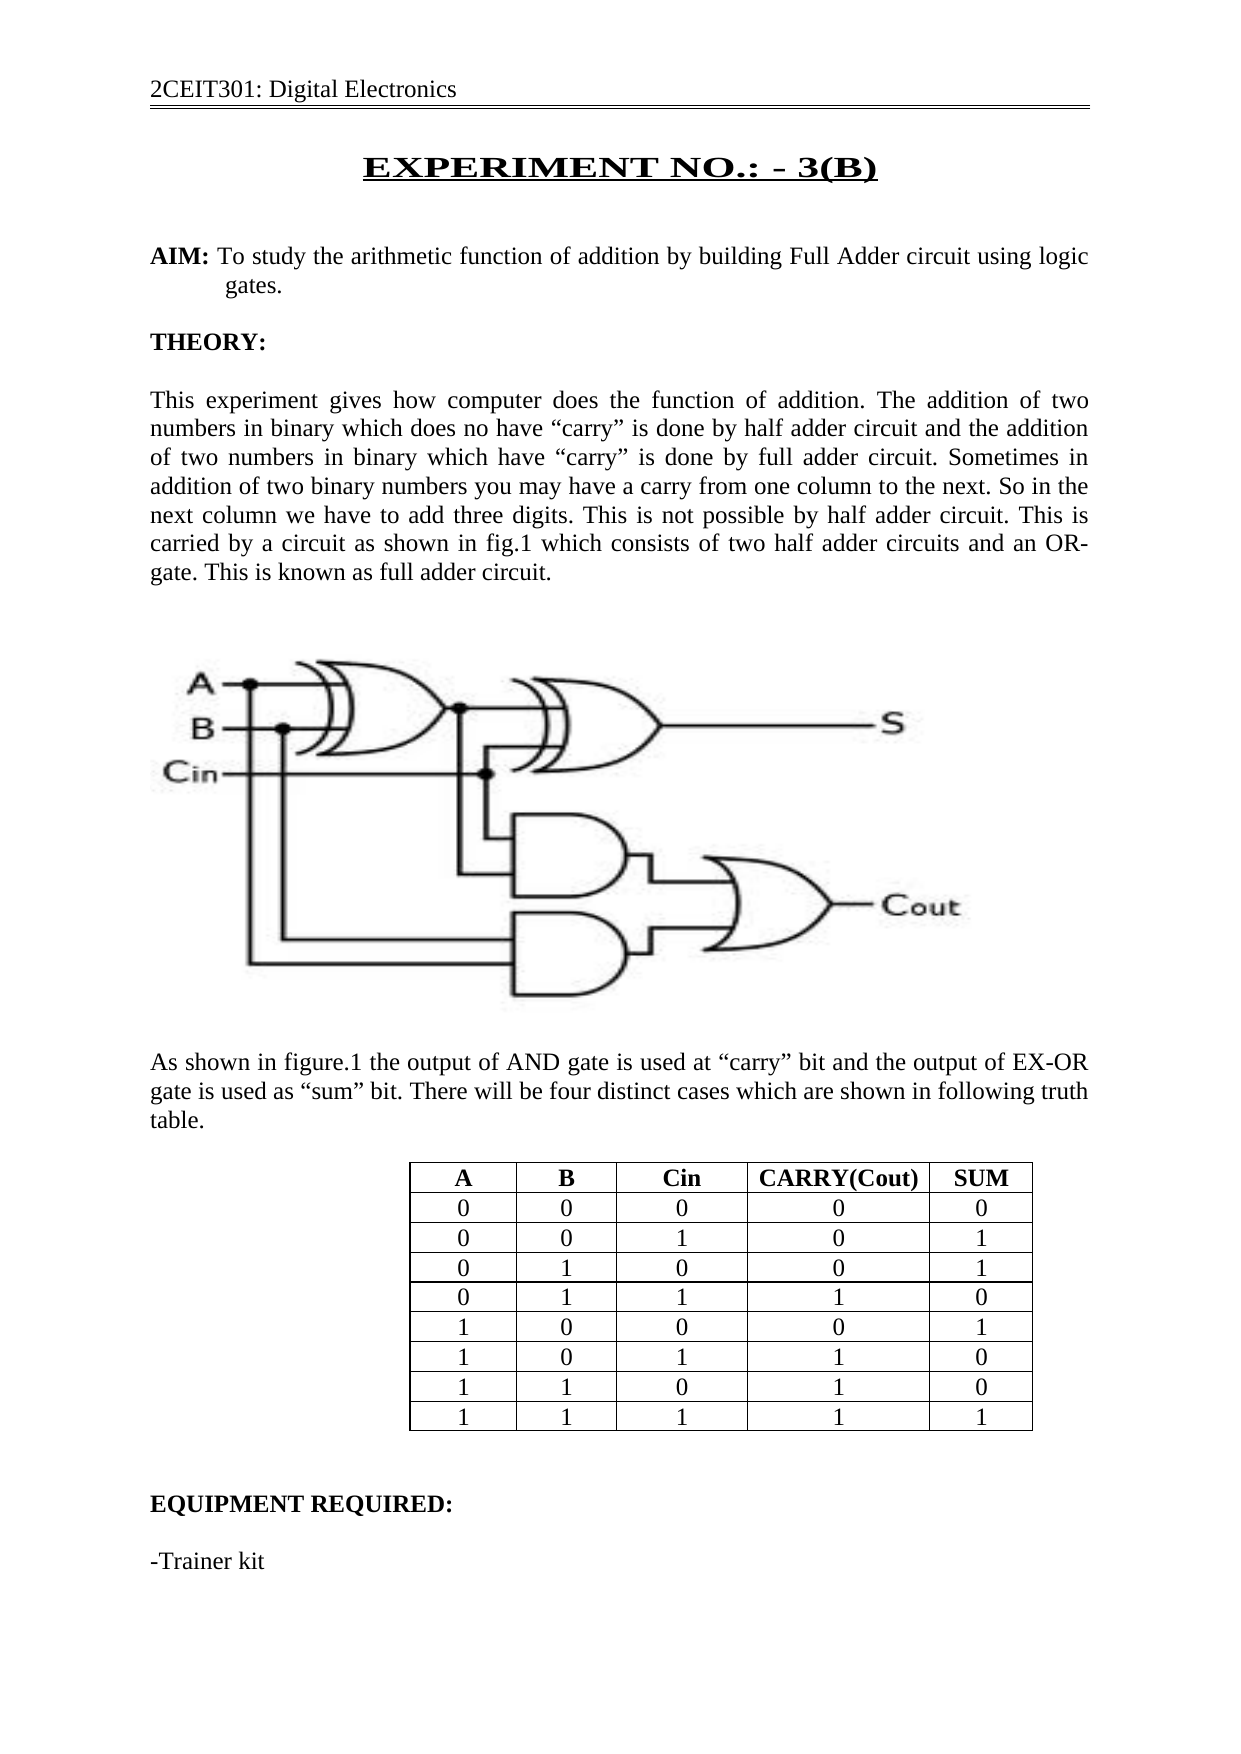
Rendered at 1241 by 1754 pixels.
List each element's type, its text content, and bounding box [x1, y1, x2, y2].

table_cell 0 [748, 1223, 929, 1252]
table_cell 1 [748, 1372, 929, 1401]
table_cell 0 [748, 1193, 929, 1222]
table_cell 1 [748, 1402, 929, 1430]
text AIM: To study the arithmetic function of addition by building Full Adder circuit using logic gates. [150, 241, 1090, 298]
table_cell 0 [930, 1283, 1032, 1311]
table_cell 1 [617, 1402, 747, 1430]
table_cell 1 [930, 1253, 1032, 1281]
text -Trainer kit [150, 1546, 1090, 1575]
table_cell 1 [411, 1372, 516, 1401]
table_cell 0 [411, 1283, 516, 1311]
table_cell 1 [930, 1402, 1032, 1430]
table_header A [411, 1163, 516, 1192]
table_cell 0 [748, 1253, 929, 1281]
table_cell 1 [517, 1372, 616, 1401]
table_cell 0 [930, 1372, 1032, 1401]
table_cell 1 [617, 1283, 747, 1311]
table_cell 0 [617, 1253, 747, 1281]
text EQUIPMENT REQUIRED: [150, 1489, 1090, 1518]
table_cell 0 [411, 1223, 516, 1252]
text As shown in figure.1 the output of AND gate is used at “carry” bit and the output of EX-OR gate is used as “sum” bit. There will be four distinct cases which are shown in following truth table. [150, 1047, 1090, 1133]
table_cell 1 [617, 1342, 747, 1371]
table_cell 0 [411, 1193, 516, 1222]
table_cell 1 [517, 1402, 616, 1430]
table_cell 1 [930, 1223, 1032, 1252]
table_cell 0 [411, 1253, 516, 1281]
table_cell 0 [930, 1342, 1032, 1371]
text This experiment gives how computer does the function of addition. The addition of two numbers in binary which does no have “carry” is done by half adder circuit and the addition of two numbers in binary which have “carry” is done by full adder circuit. Sometimes in addition of two binary numbers you may have a carry from one column to the next. So in the next column we have to add three digits. This is not possible by half adder circuit. This is carried by a circuit as shown in fig.1 which consists of two half adder circuits and an OR-gate. This is known as full adder circuit. [150, 385, 1090, 586]
subtitle EXPERIMENT NO.: - 3(B) [150, 150, 1090, 183]
table_cell 1 [748, 1283, 929, 1311]
table_cell 0 [748, 1312, 929, 1341]
table_cell 0 [930, 1193, 1032, 1222]
table_cell 0 [517, 1342, 616, 1371]
table_cell 1 [411, 1312, 516, 1341]
table_cell 1 [517, 1253, 616, 1281]
table_cell 0 [517, 1193, 616, 1222]
table_cell 0 [517, 1223, 616, 1252]
picture [150, 643, 977, 1019]
text THEORY: [150, 327, 1090, 356]
table_header CARRY(Cout) [748, 1163, 929, 1192]
table_cell 1 [748, 1342, 929, 1371]
table_header B [517, 1163, 616, 1192]
table_cell 0 [617, 1372, 747, 1401]
table_cell 1 [617, 1223, 747, 1252]
table_cell 1 [411, 1342, 516, 1371]
table_cell 0 [517, 1312, 616, 1341]
table_cell 0 [617, 1312, 747, 1341]
table_cell 1 [517, 1283, 616, 1311]
table_cell 1 [411, 1402, 516, 1430]
table_cell 0 [617, 1193, 747, 1222]
table_header SUM [930, 1163, 1032, 1192]
table_header Cin [617, 1163, 747, 1192]
table_cell 1 [930, 1312, 1032, 1341]
